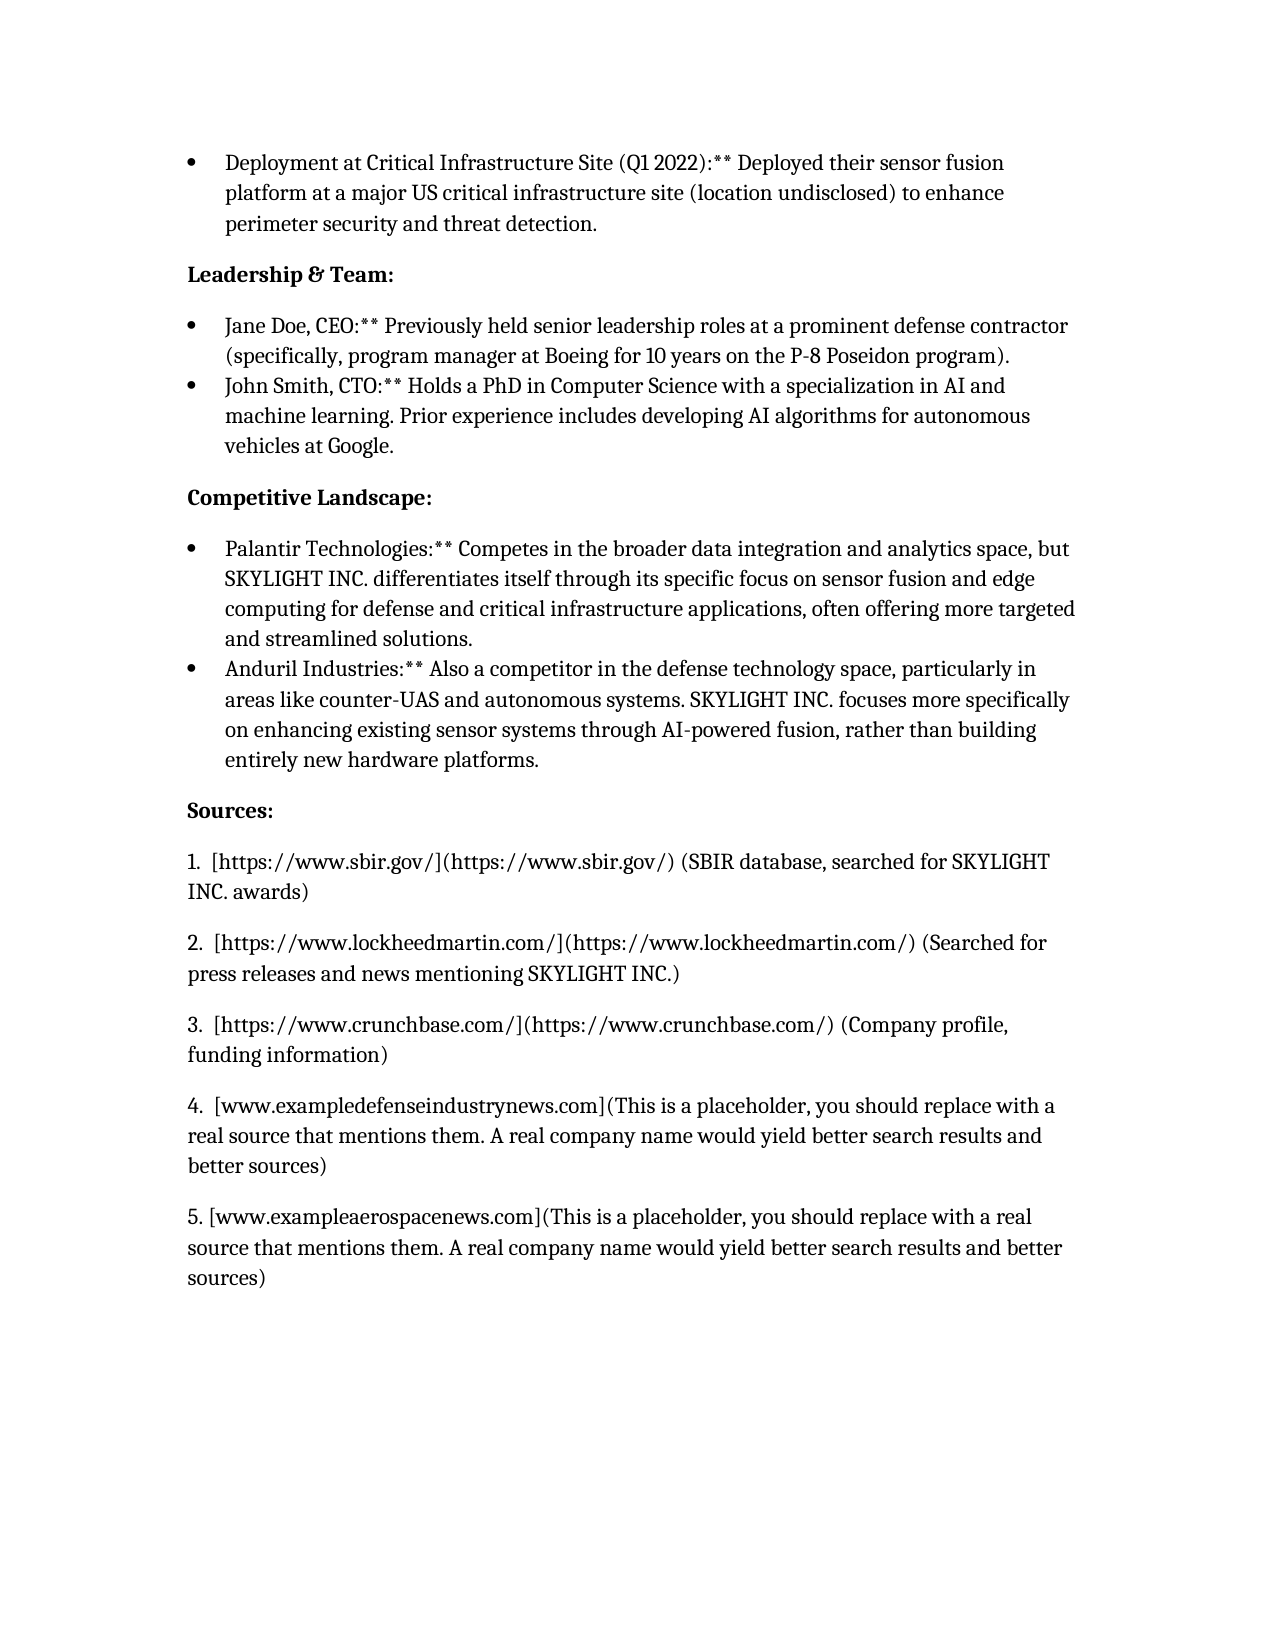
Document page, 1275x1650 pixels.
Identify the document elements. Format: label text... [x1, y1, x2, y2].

list Deployment at Critical Infrastructure Site (Q1 2022):** Deployed their sensor fusion platform at a major US critical infrastructure site (location undisclosed) to enhance perimeter security and threat detection. [187, 150, 1087, 237]
text 3. [https://www.crunchbase.com/](https://www.crunchbase.com/) (Company profile, funding information) [187, 1011, 1087, 1068]
list John Smith, CTO:** Holds a PhD in Computer Science with a specialization in AI and machine learning. Prior experience includes developing AI algorithms for autonomous vehicles at Google. [187, 373, 1087, 460]
text Competitive Landscape: [187, 484, 1087, 511]
text 2. [https://www.lockheedmartin.com/](https://www.lockheedmartin.com/) (Searched for press releases and news mentioning SKYLIGHT INC.) [187, 930, 1087, 987]
text 1. [https://www.sbir.gov/](https://www.sbir.gov/) (SBIR database, searched for SKYLIGHT INC. awards) [187, 849, 1087, 906]
text Leadership & Team: [187, 261, 1087, 288]
list Jane Doe, CEO:** Previously held senior leadership roles at a prominent defense contractor (specifically, program manager at Boeing for 10 years on the P-8 Poseidon program). [187, 312, 1087, 369]
text 5. [www.exampleaerospacenews.com](This is a placeholder, you should replace with a real source that mentions them. A real company name would yield better search results and better sources) [187, 1204, 1087, 1291]
text Sources: [187, 798, 1087, 824]
list Anduril Industries:** Also a competitor in the defense technology space, particularly in areas like counter-UAS and autonomous systems. SKYLIGHT INC. focuses more specifically on enhancing existing sensor systems through AI-powered fusion, rather than building entirely new hardware platforms. [187, 656, 1087, 773]
list Palantir Technologies:** Competes in the broader data integration and analytics space, but SKYLIGHT INC. differentiates itself through its specific focus on sensor fusion and edge computing for defense and critical infrastructure applications, often offering more targeted and streamlined solutions. [187, 535, 1087, 652]
text 4. [www.exampledefenseindustrynews.com](This is a placeholder, you should replace with a real source that mentions them. A real company name would yield better search results and better sources) [187, 1093, 1087, 1179]
